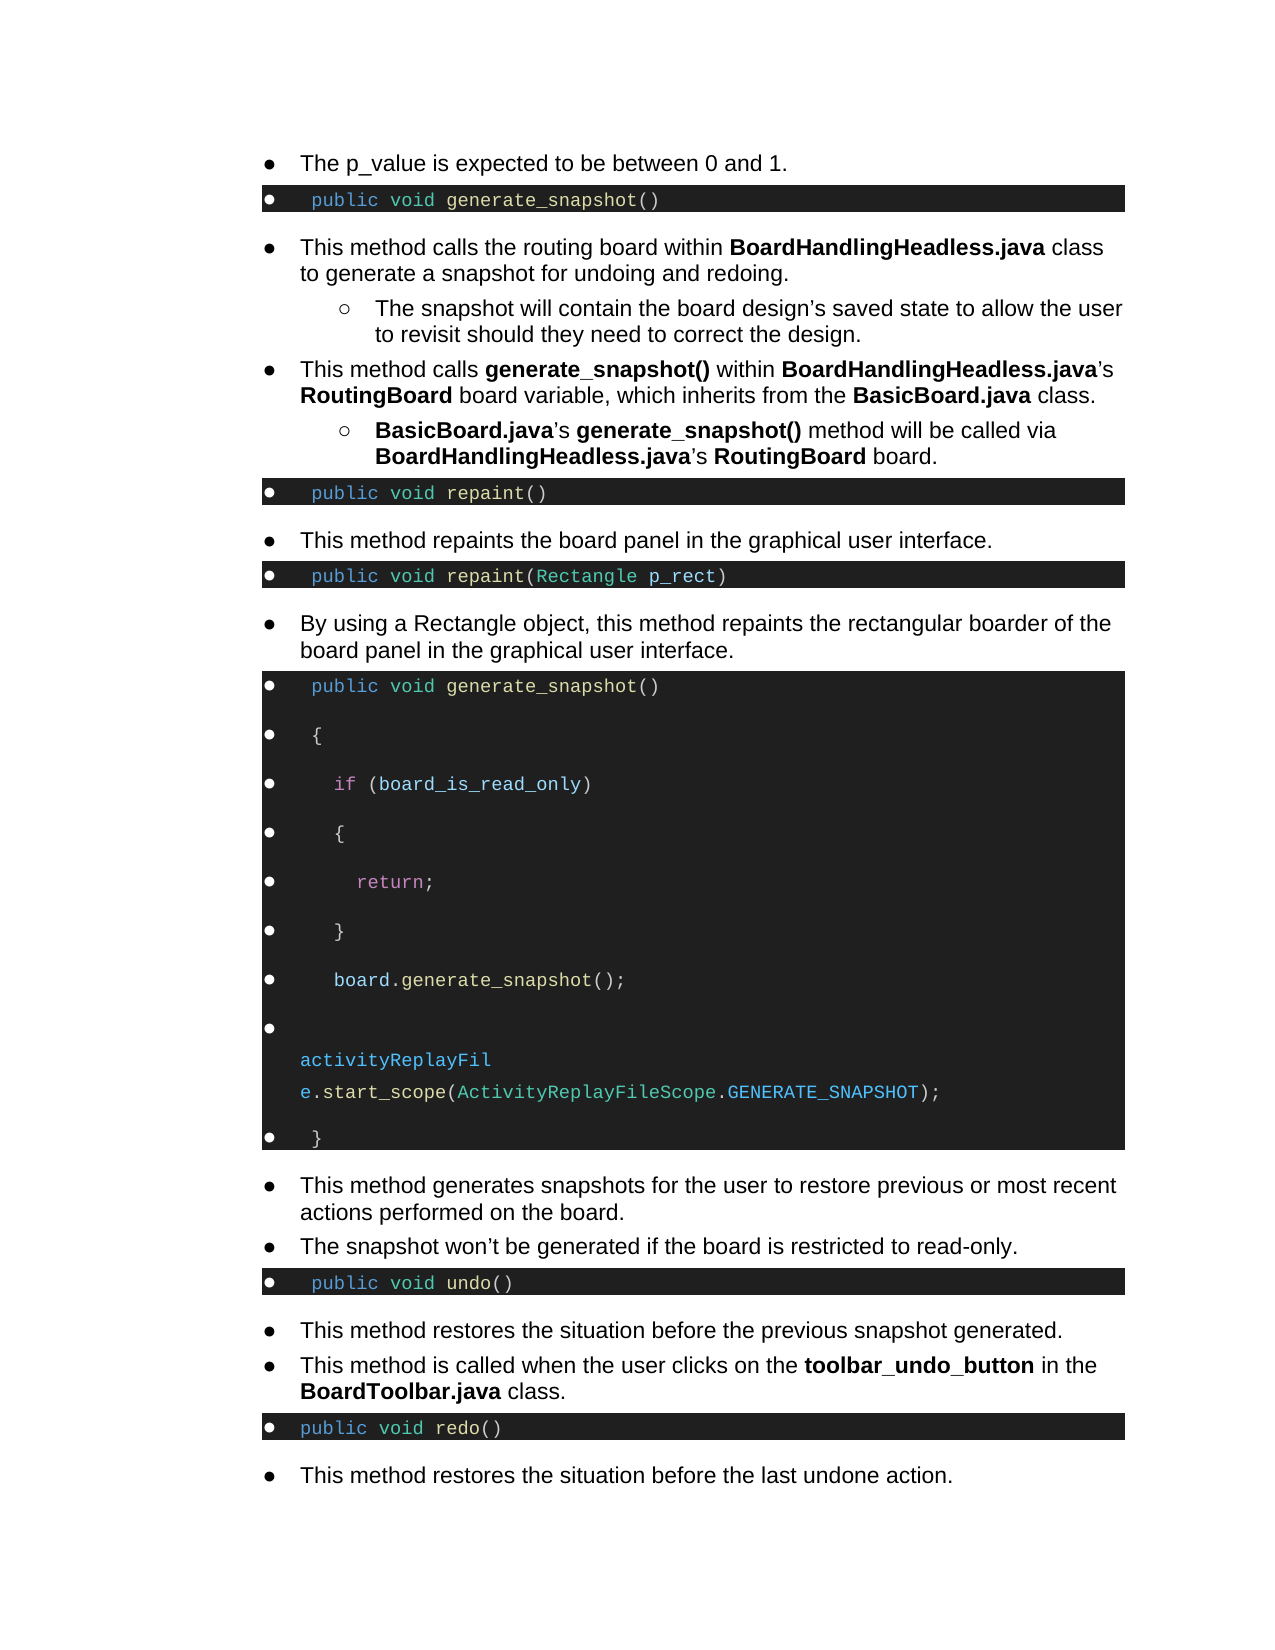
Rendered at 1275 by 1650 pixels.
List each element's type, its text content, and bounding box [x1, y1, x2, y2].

list The snapshot won’t be generated if the board is restricted to read-only. [262, 1233, 1125, 1259]
list public void redo() [262, 1413, 1125, 1440]
list if (board_is_read_only) [262, 769, 1125, 796]
list public void generate_snapshot() [262, 185, 1125, 212]
list This method repaints the board panel in the graphical user interface. [262, 527, 1125, 553]
list The snapshot will contain the board design’s saved state to allow the user to revisit should they need to correct the design. [337, 295, 1125, 347]
list public void repaint(Rectangle p_rect) [262, 561, 1125, 588]
list The p_value is expected to be between 0 and 1. [262, 150, 1125, 176]
list } [262, 1123, 1125, 1150]
list } [262, 916, 1125, 943]
list { [262, 818, 1125, 845]
list BasicBoard.java’s generate_snapshot() method will be called via BoardHandlingHeadless.java’s RoutingBoard board. [337, 417, 1125, 469]
list By using a Rectangle object, this method repaints the rectangular boarder of the board panel in the graphical user interface. [262, 610, 1125, 663]
list public void undo() [262, 1268, 1125, 1295]
list This method restores the situation before the previous snapshot generated. [262, 1317, 1125, 1343]
list This method generates snapshots for the user to restore previous or most recent actions performed on the board. [262, 1172, 1125, 1225]
list This method calls the routing board within BoardHandlingHeadless.java class to generate a snapshot for undoing and redoing. [262, 234, 1125, 286]
list activityReplayFile.start_scope(ActivityReplayFileScope.GENERATE_SNAPSHOT); [262, 1014, 1125, 1104]
list This method calls generate_snapshot() within BoardHandlingHeadless.java’s RoutingBoard board variable, which inherits from the BasicBoard.java class. [262, 356, 1125, 408]
list board.generate_snapshot(); [262, 965, 1125, 992]
list public void generate_snapshot() [262, 671, 1125, 698]
list { [262, 720, 1125, 747]
list This method is called when the user clicks on the toolbar_undo_button in the BoardToolbar.java class. [262, 1352, 1125, 1404]
list public void repaint() [262, 478, 1125, 505]
list This method restores the situation before the last undone action. [262, 1462, 1125, 1488]
list return; [262, 867, 1125, 894]
